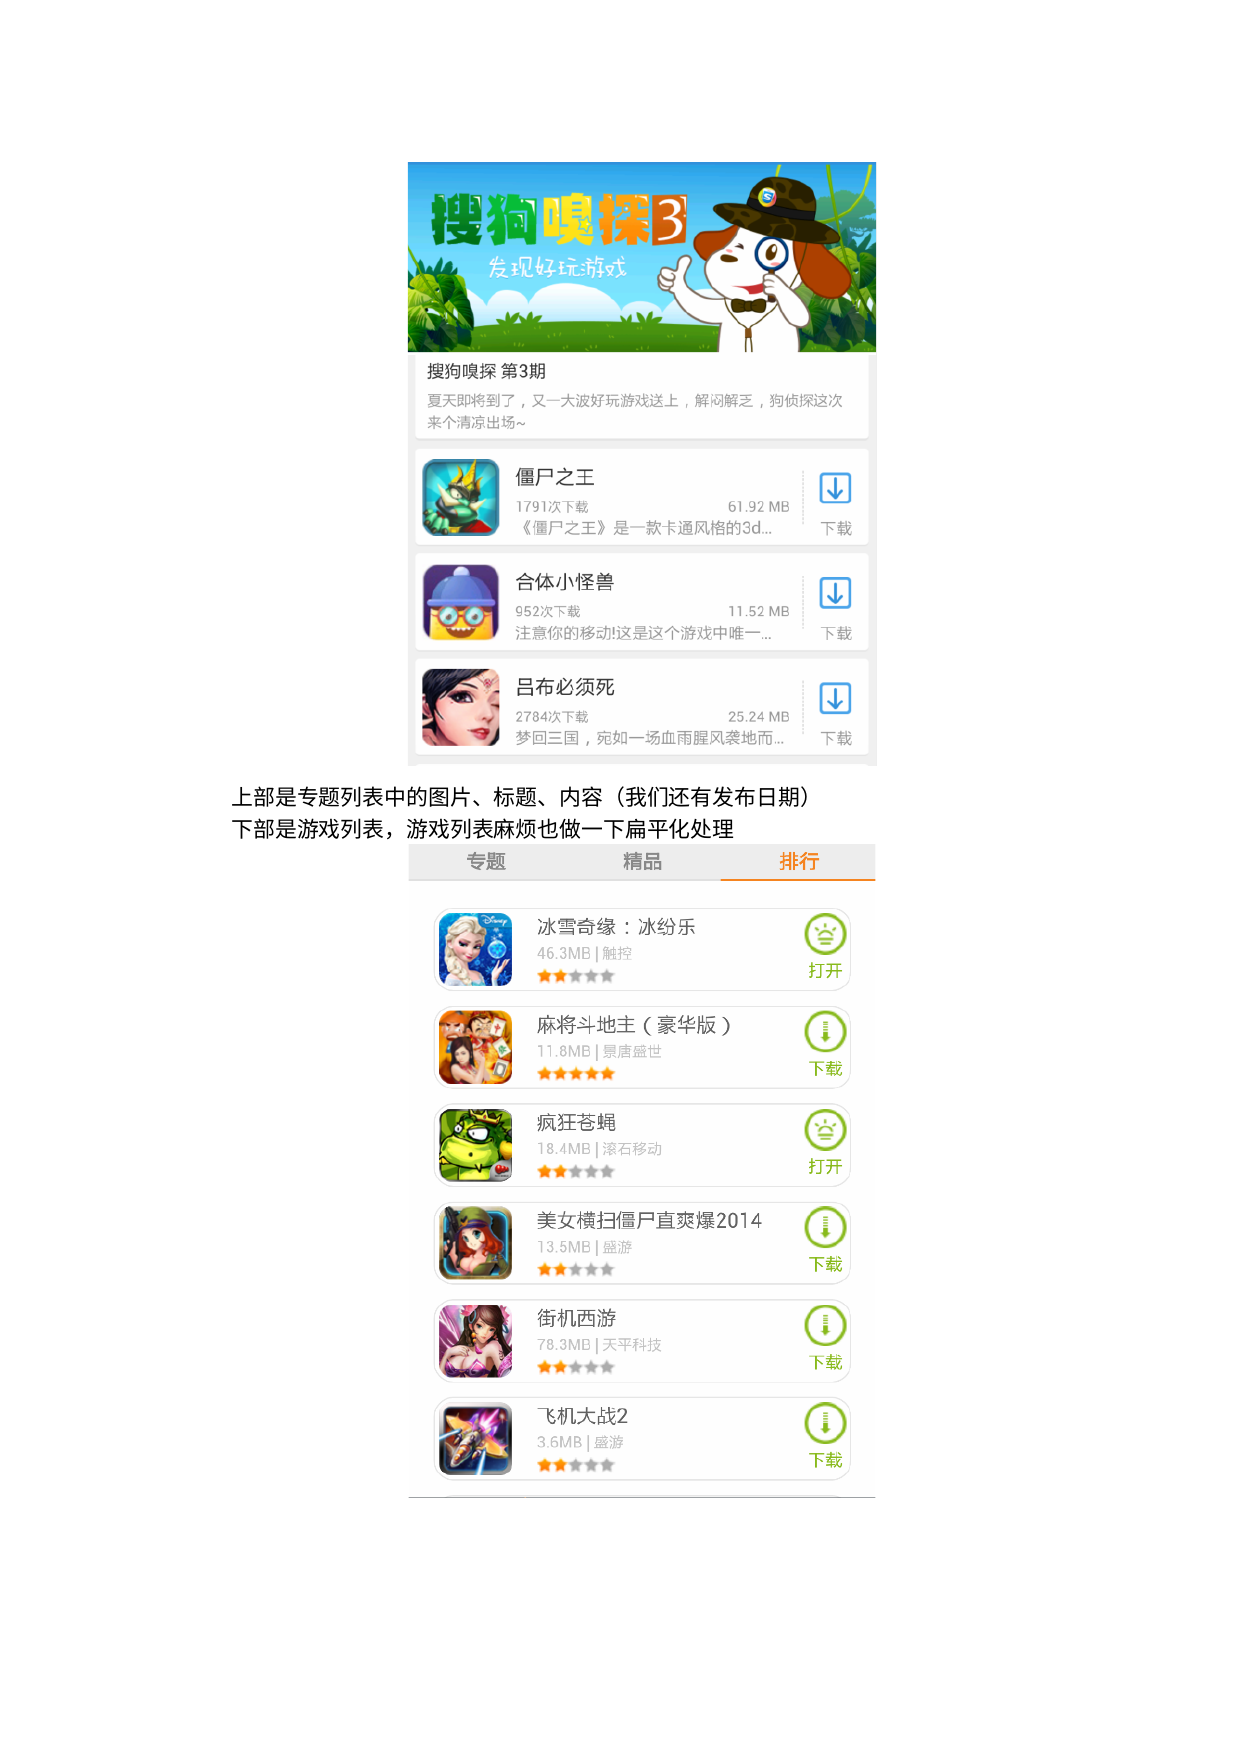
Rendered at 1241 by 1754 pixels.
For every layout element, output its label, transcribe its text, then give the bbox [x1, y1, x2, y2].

text 上部是专题列表中的图片、标题、内容（我们还有发布日期） [231, 779, 1053, 812]
picture [407, 162, 877, 766]
picture [408, 844, 876, 1498]
text 下部是游戏列表，游戏列表麻烦也做一下扁平化处理 [231, 812, 1053, 844]
